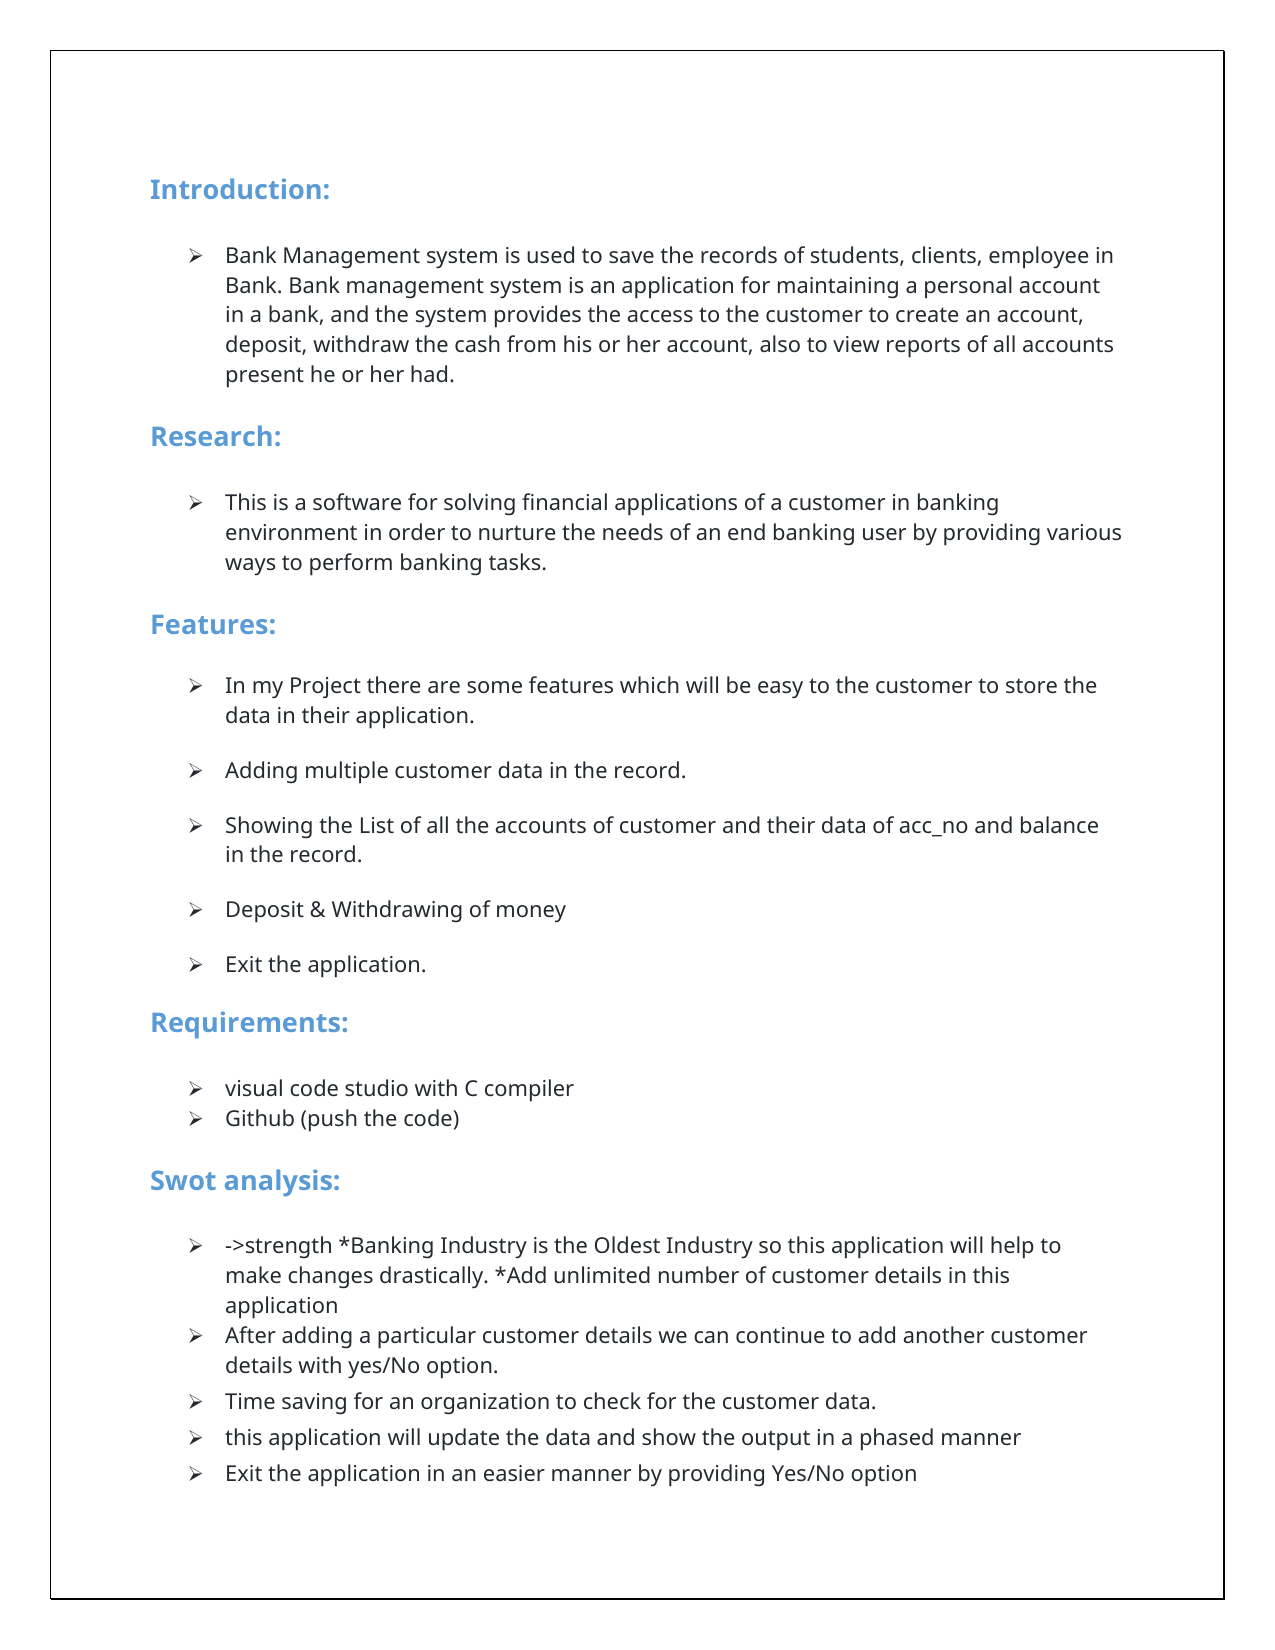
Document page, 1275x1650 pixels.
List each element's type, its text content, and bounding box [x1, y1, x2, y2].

list Bank Management system is used to save the records of students, clients, employee in Bank. Bank management system is an application for maintaining a personal account in a bank, and the system provides the access to the customer to create an account, deposit, withdraw the cash from his or her account, also to view reports of all accounts present he or her had. [187, 240, 1124, 389]
subtitle Swot analysis: [150, 1161, 1124, 1198]
list this application will update the data and show the output in a phased manner [187, 1422, 1124, 1451]
subtitle Research: [150, 418, 1124, 455]
subtitle Introduction: [150, 171, 1124, 208]
list Github (push the code) [187, 1102, 1124, 1132]
list Showing the List of all the accounts of customer and their data of acc_no and balance in the record. [187, 809, 1124, 869]
list Deposit & Withdrawing of money [187, 894, 1124, 924]
list This is a software for solving financial applications of a customer in banking environment in order to nurture the needs of an end banking user by providing various ways to perform banking tasks. [187, 487, 1124, 576]
list ->strength *Banking Industry is the Oldest Industry so this application will help to make changes drastically. *Add unlimited number of customer details in this application [187, 1230, 1124, 1320]
subtitle Requirements: [150, 1004, 1124, 1041]
list Exit the application in an easier manner by providing Yes/No option [187, 1458, 1124, 1487]
list After adding a particular customer details we can continue to add another customer details with yes/No option. [187, 1320, 1124, 1379]
list Time saving for an organization to check for the customer data. [187, 1386, 1124, 1415]
list visual code studio with C compiler [187, 1073, 1124, 1102]
list In my Project there are some features which will be easy to the customer to store the data in their application. [187, 670, 1124, 730]
list Adding multiple customer data in the record. [187, 755, 1124, 784]
subtitle Features: [150, 605, 1124, 642]
list Exit the application. [187, 949, 1124, 979]
